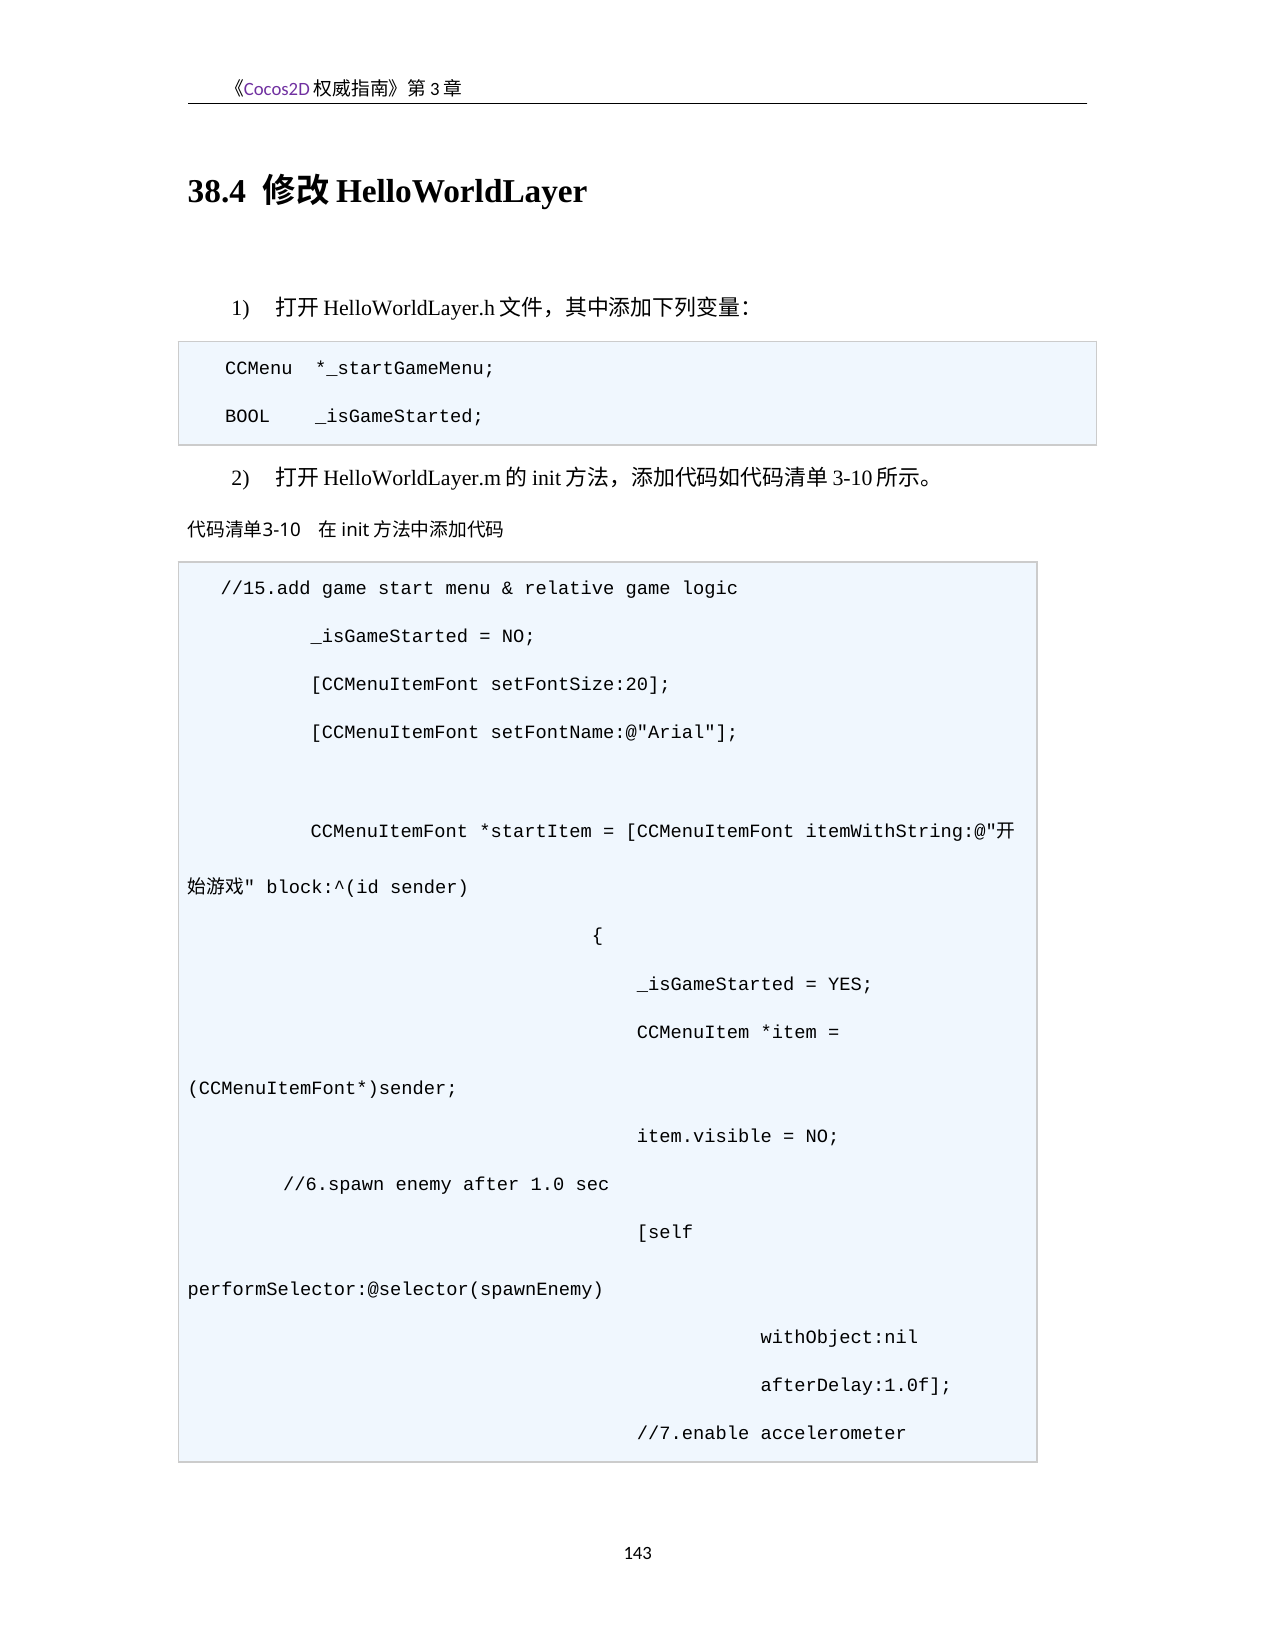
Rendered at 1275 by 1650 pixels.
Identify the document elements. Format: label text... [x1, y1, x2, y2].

text [CCMenuItemFont setFontName:@"Arial"]; [179, 705, 1036, 753]
text CCMenuItemFont *startItem = [CCMenuItemFont itemWithString:@"开始游戏" block:^(id sender) [179, 802, 1036, 905]
text CCMenuItem *item = (CCMenuItemFont*)sender; [179, 1004, 1036, 1108]
text [CCMenuItemFont setFontSize:20]; [179, 657, 1036, 704]
text item.visible = NO; [179, 1109, 1036, 1156]
text withObject:nil [179, 1309, 1036, 1357]
list 打开HelloWorldLayer.m的init方法，添加代码如代码清单3-10所示。 [231, 457, 1087, 494]
text BOOL _isGameStarted; [179, 389, 1096, 444]
text //15.add game start menu & relative game logic [179, 563, 1036, 608]
text { [179, 908, 1036, 956]
text [self performSelector:@selector(spawnEnemy) [179, 1205, 1036, 1309]
text _isGameStarted = YES; [179, 956, 1036, 1004]
text //6.spawn enemy after 1.0 sec [179, 1157, 1036, 1204]
subtitle 修改HelloWorldLayer [187, 150, 1087, 225]
text afterDelay:1.0f]; [179, 1357, 1036, 1405]
text _isGameStarted = NO; [179, 609, 1036, 656]
list 打开HelloWorldLayer.h文件，其中添加下列变量： [231, 287, 1087, 325]
text CCMenu *_startGameMenu; [179, 342, 1096, 388]
text //7.enable accelerometer [179, 1406, 1036, 1461]
text 在init方法中添加代码 [187, 510, 1087, 547]
